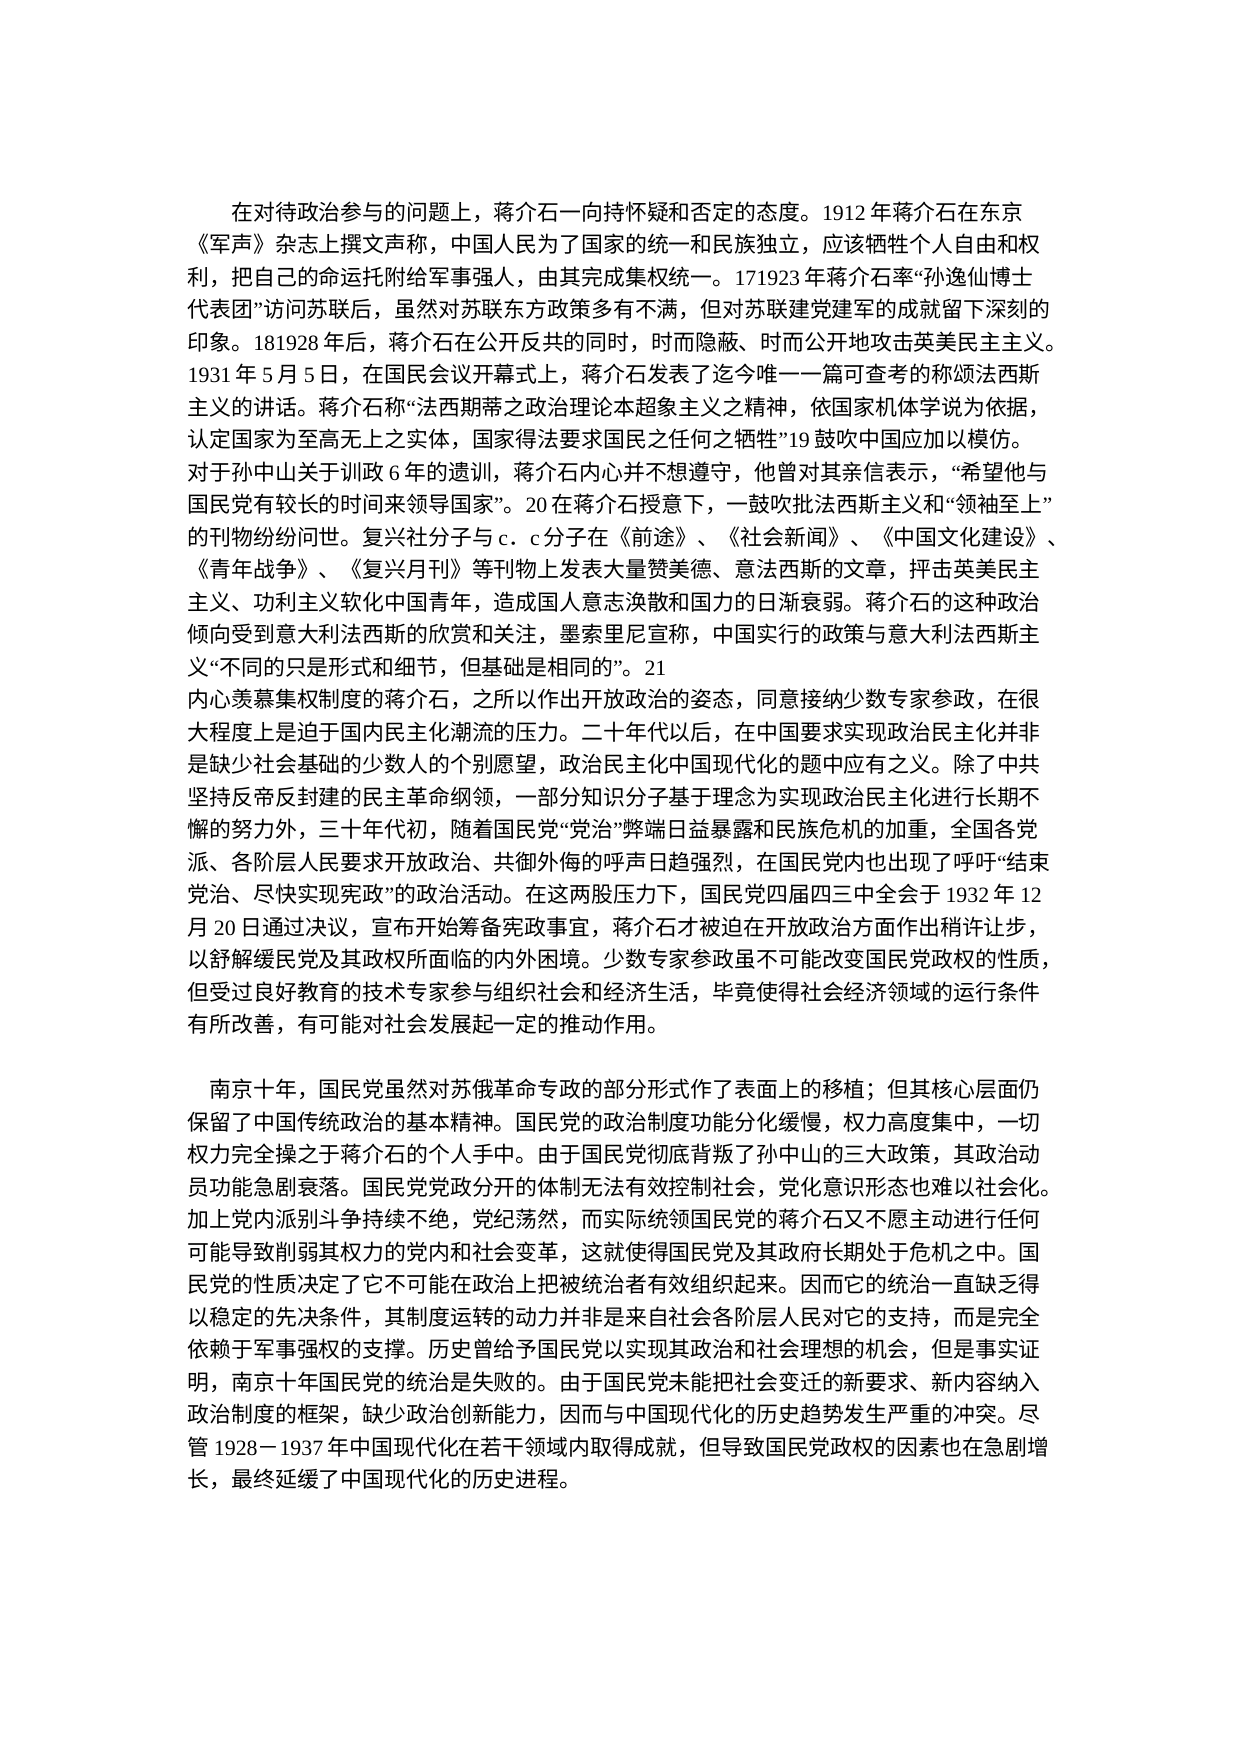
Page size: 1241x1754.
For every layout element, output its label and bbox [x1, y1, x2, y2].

text [187, 162, 1053, 1494]
